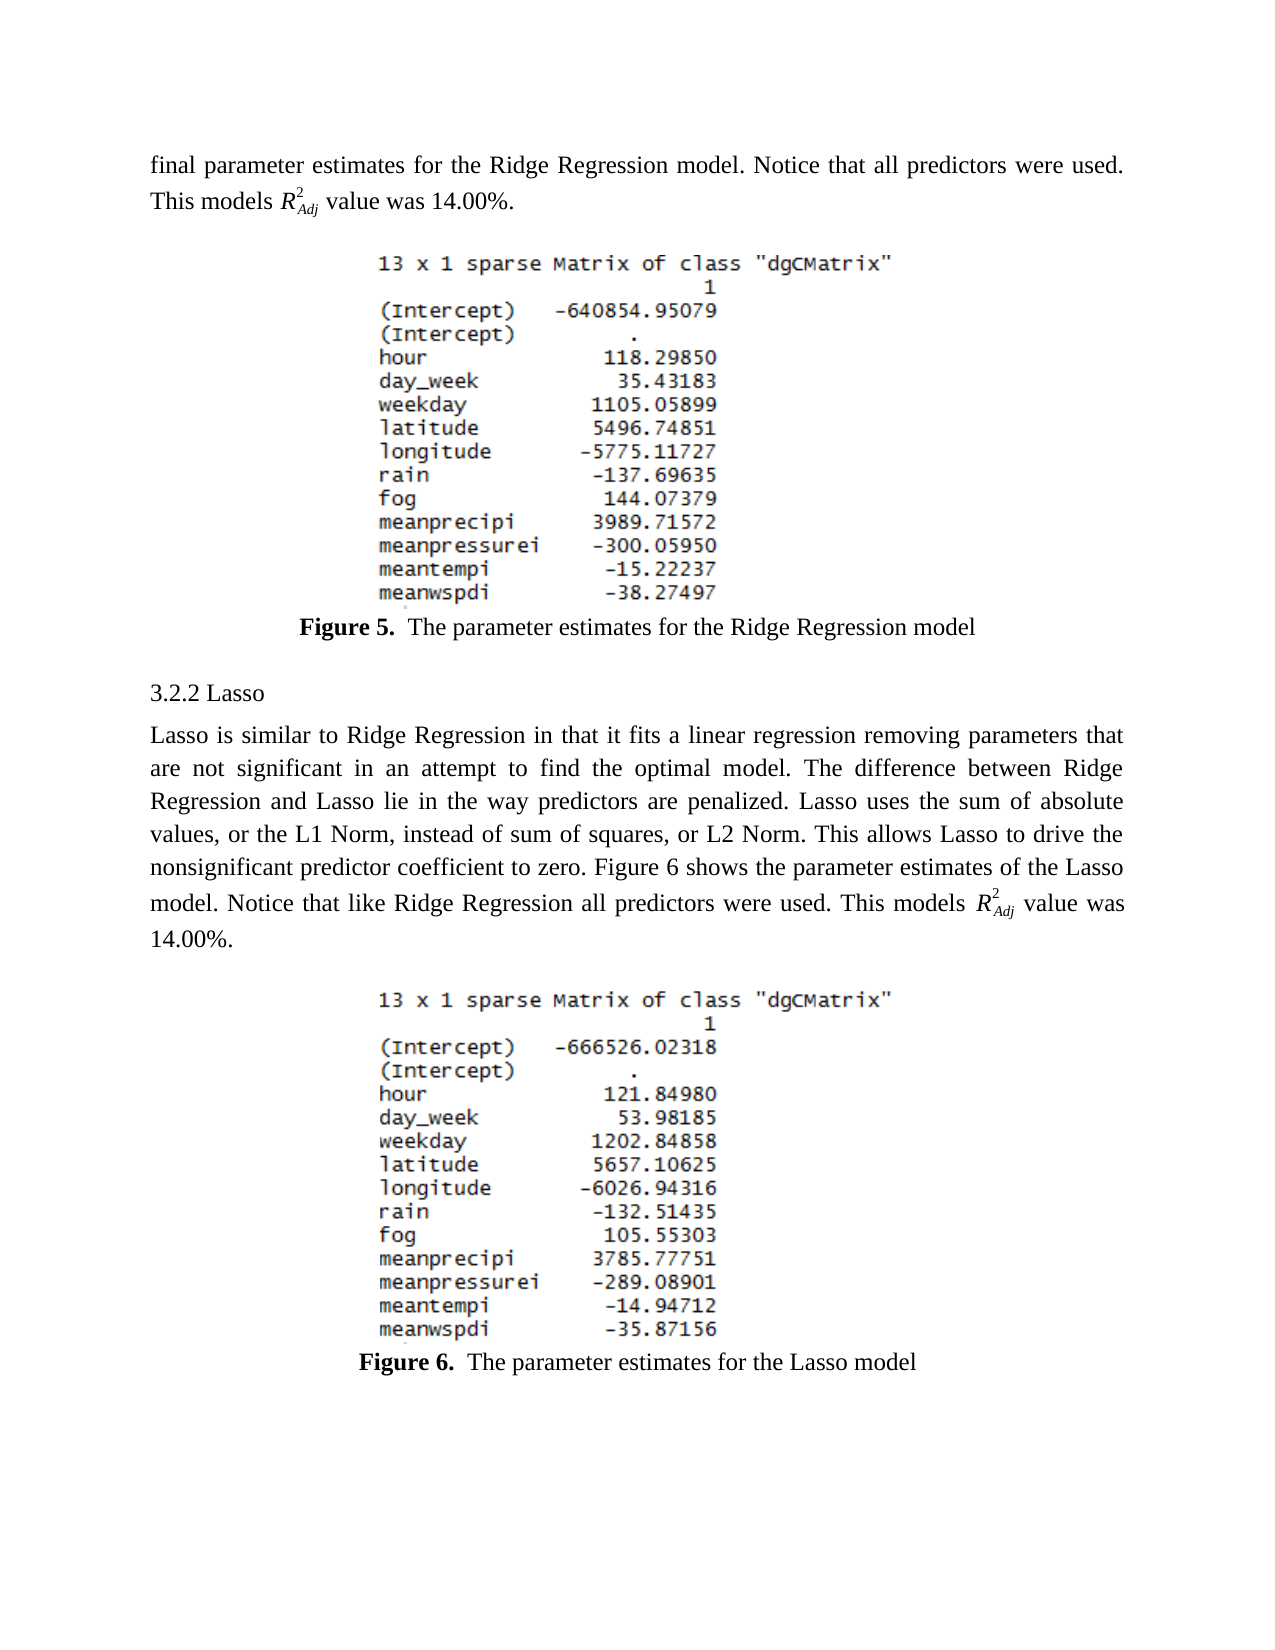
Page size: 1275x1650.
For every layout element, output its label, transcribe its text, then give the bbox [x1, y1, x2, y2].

subtitle 3.2.2 Lasso [150, 678, 1125, 707]
text Lasso is similar to Ridge Regression in that it fits a linear regression removing parameters that are not significant in an attempt to find the optimal model. The difference between Ridge Regression and Lasso lie in the way predictors are penalized. Lasso uses the sum of absolute values, or the L1 Norm, instead of sum of squares, or L2 Norm. This allows Lasso to drive the nonsignificant predictor coefficient to zero. Figure 6 shows the parameter estimates of the Lasso model. Notice that like Ridge Regression all predictors were used. This models value was 14.00%. [150, 720, 1125, 953]
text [150, 150, 1125, 218]
text Figure 5. The parameter estimates for the Ridge Regression model [150, 612, 1125, 641]
picture [376, 255, 899, 609]
text Figure 6. The parameter estimates for the Lasso model [150, 1347, 1125, 1376]
picture [379, 990, 896, 1344]
